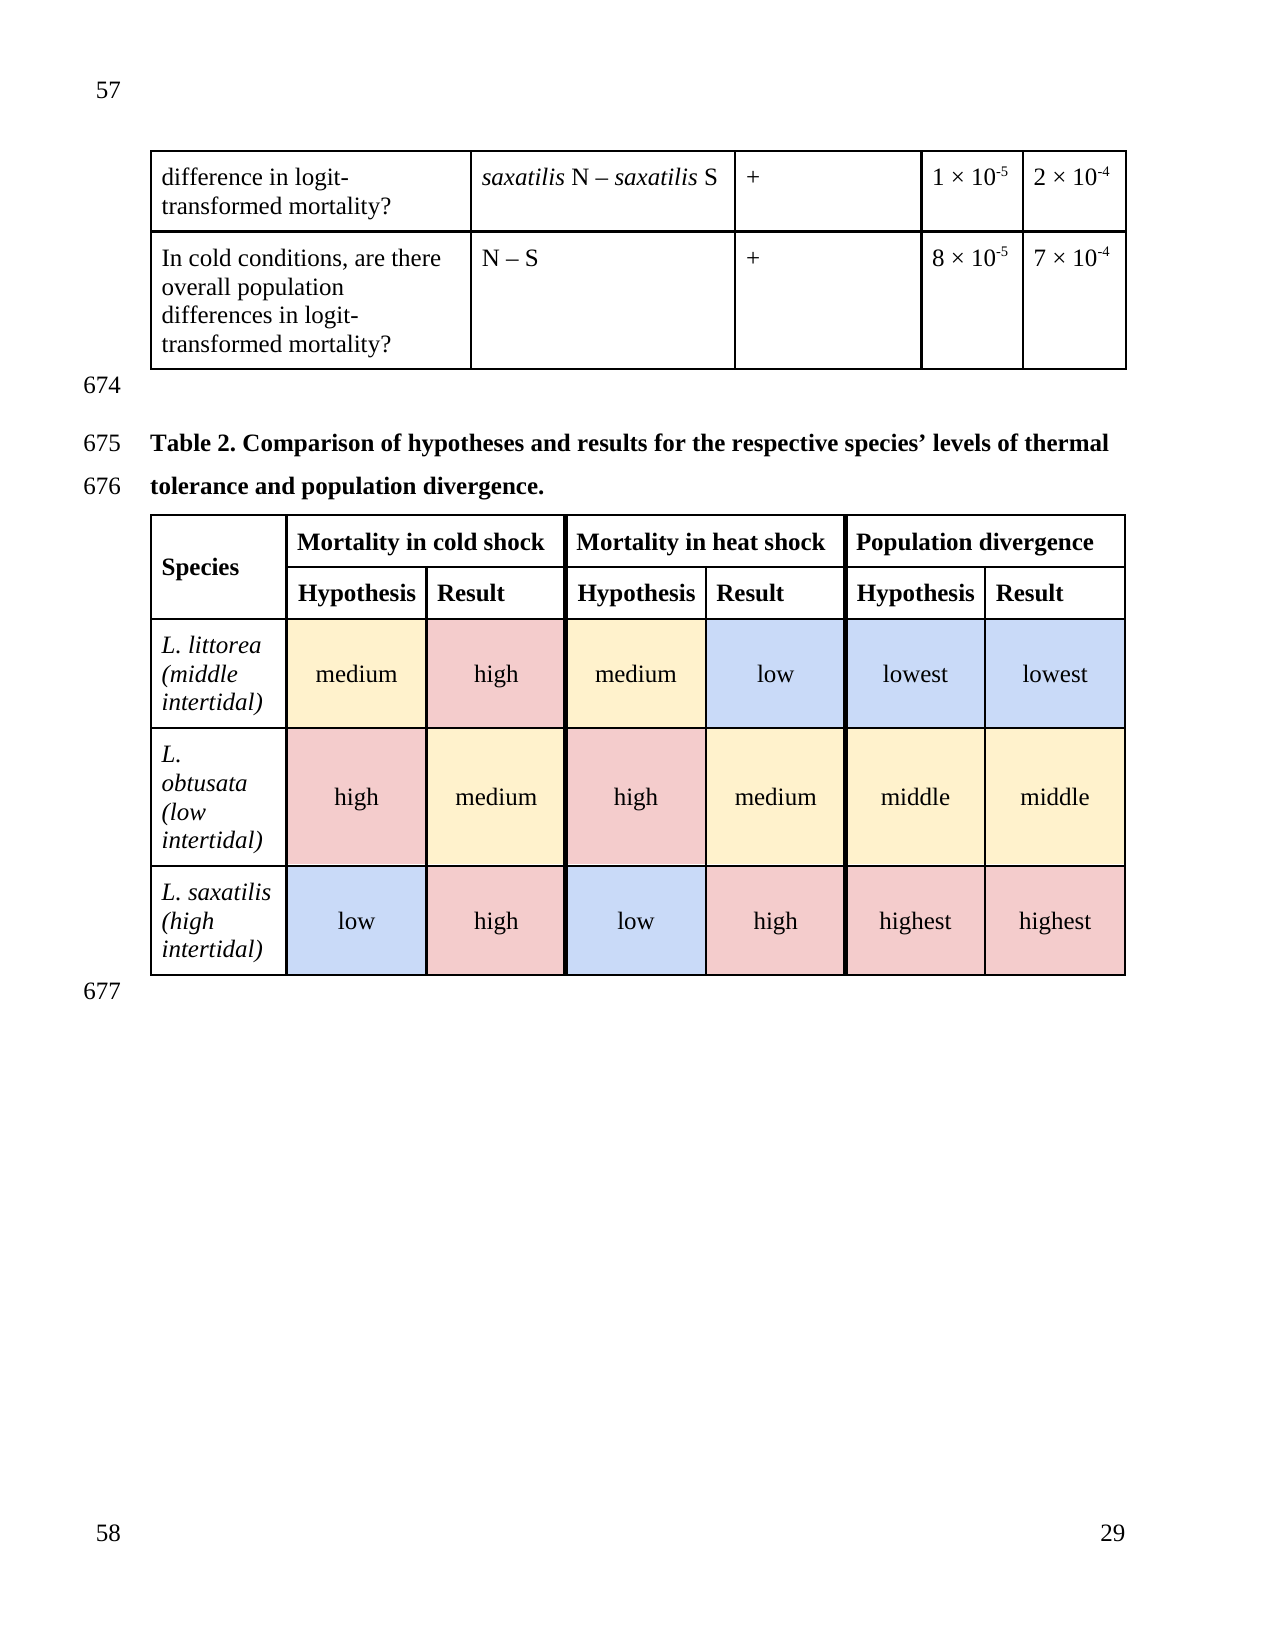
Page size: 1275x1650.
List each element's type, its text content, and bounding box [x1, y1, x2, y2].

table_cell L. littorea (middle intertidal) [152, 620, 285, 727]
table_cell middle [986, 729, 1124, 864]
table_cell Result [707, 568, 843, 617]
table_cell saxatilis N – saxatilis S [472, 152, 734, 230]
table_cell medium [707, 729, 843, 864]
table_cell N – S [472, 233, 734, 368]
table_cell Hypothesis [848, 568, 984, 617]
table_cell 2 × 10-4 [1024, 152, 1125, 230]
table_cell high [428, 620, 563, 727]
table_cell 7 × 10-4 [1024, 233, 1125, 368]
table_cell + [736, 233, 920, 368]
table_cell medium [428, 729, 563, 864]
table_cell high [568, 729, 705, 864]
table_cell middle [848, 729, 984, 864]
table_header Mortality in heat shock [568, 516, 843, 566]
table_cell high [288, 729, 425, 864]
table_cell L. obtusata (low intertidal) [152, 729, 285, 864]
table_cell + [736, 152, 920, 230]
table_cell highest [986, 867, 1124, 974]
table_header Species [152, 516, 285, 617]
table_cell low [288, 867, 425, 974]
table_cell medium [568, 620, 705, 727]
table_cell lowest [986, 620, 1124, 727]
table_cell Hypothesis [568, 568, 705, 617]
table_cell L. saxatilis (high intertidal) [152, 867, 285, 974]
table_cell 1 × 10-5 [923, 152, 1022, 230]
table_cell In cold conditions, are there overall population differences in logit-transformed mortality? [152, 233, 470, 368]
table_cell low [707, 620, 843, 727]
table_cell medium [288, 620, 425, 727]
table_cell 8 × 10-5 [923, 233, 1022, 368]
table_cell high [707, 867, 843, 974]
table_cell highest [848, 867, 984, 974]
table_cell high [428, 867, 563, 974]
table_cell Result [986, 568, 1124, 617]
table_cell lowest [848, 620, 984, 727]
table_cell Result [428, 568, 563, 617]
table_cell low [568, 867, 705, 974]
table_header Population divergence [848, 516, 1124, 566]
table_cell Hypothesis [288, 568, 425, 617]
text Table 2. Comparison of hypotheses and results for the respective species’ levels of thermal tolerance and population divergence. [150, 428, 1125, 500]
table_header Mortality in cold shock [288, 516, 563, 566]
